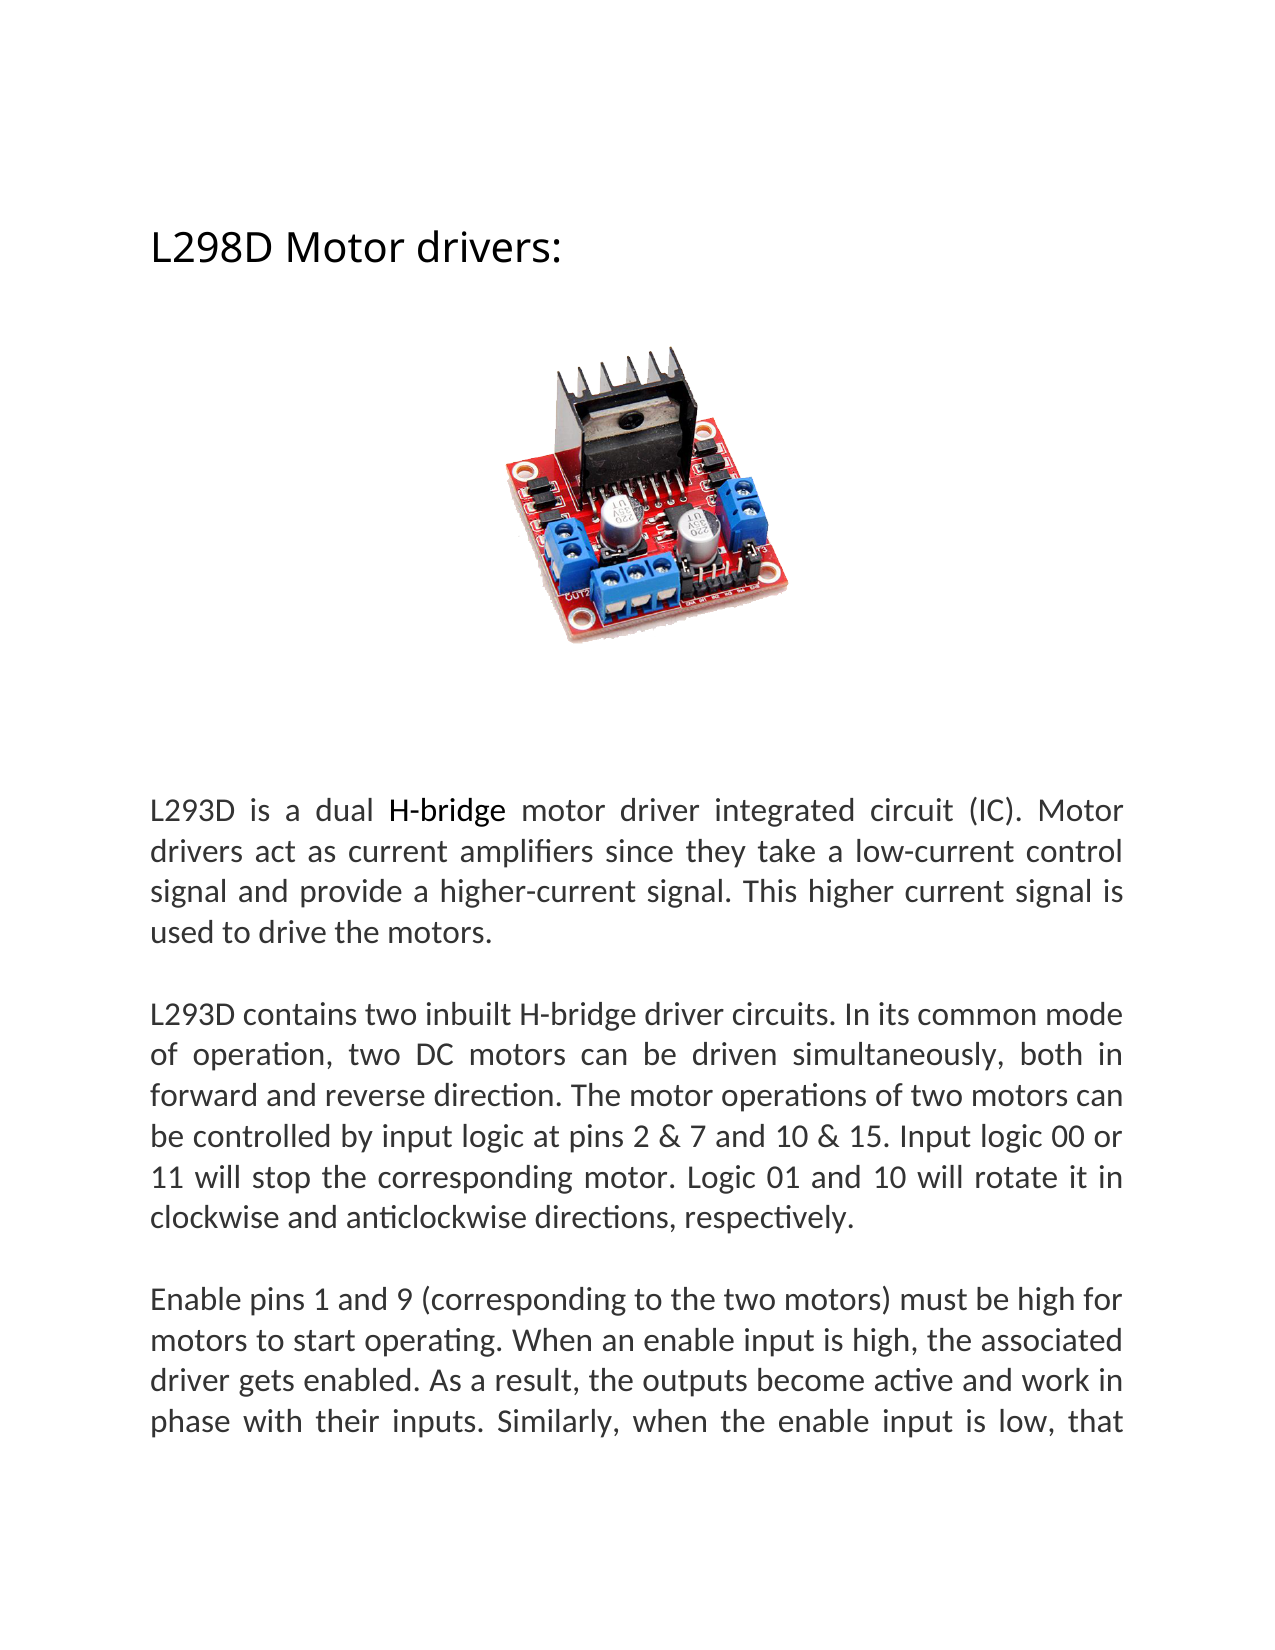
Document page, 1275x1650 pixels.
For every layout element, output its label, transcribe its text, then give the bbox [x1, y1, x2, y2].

text L293D contains two inbuilt H-bridge driver circuits. In its common mode of operation, two DC motors can be driven simultaneously, both in forward and reverse direction. The motor operations of two motors can be controlled by input logic at pins 2 & 7 and 10 & 15. Input logic 00 or 11 will stop the corresponding motor. Logic 01 and 10 will rotate it in clockwise and anticlockwise directions, respectively. [150, 952, 1125, 1237]
picture [367, 303, 908, 697]
text L298D Motor drivers: [150, 218, 1125, 274]
text L293D is a dual H-bridge motor driver integrated circuit (IC). Motor drivers act as current amplifiers since they take a low-current control signal and provide a higher-current signal. This higher current signal is used to drive the motors. [150, 789, 1125, 952]
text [150, 1237, 1125, 1441]
